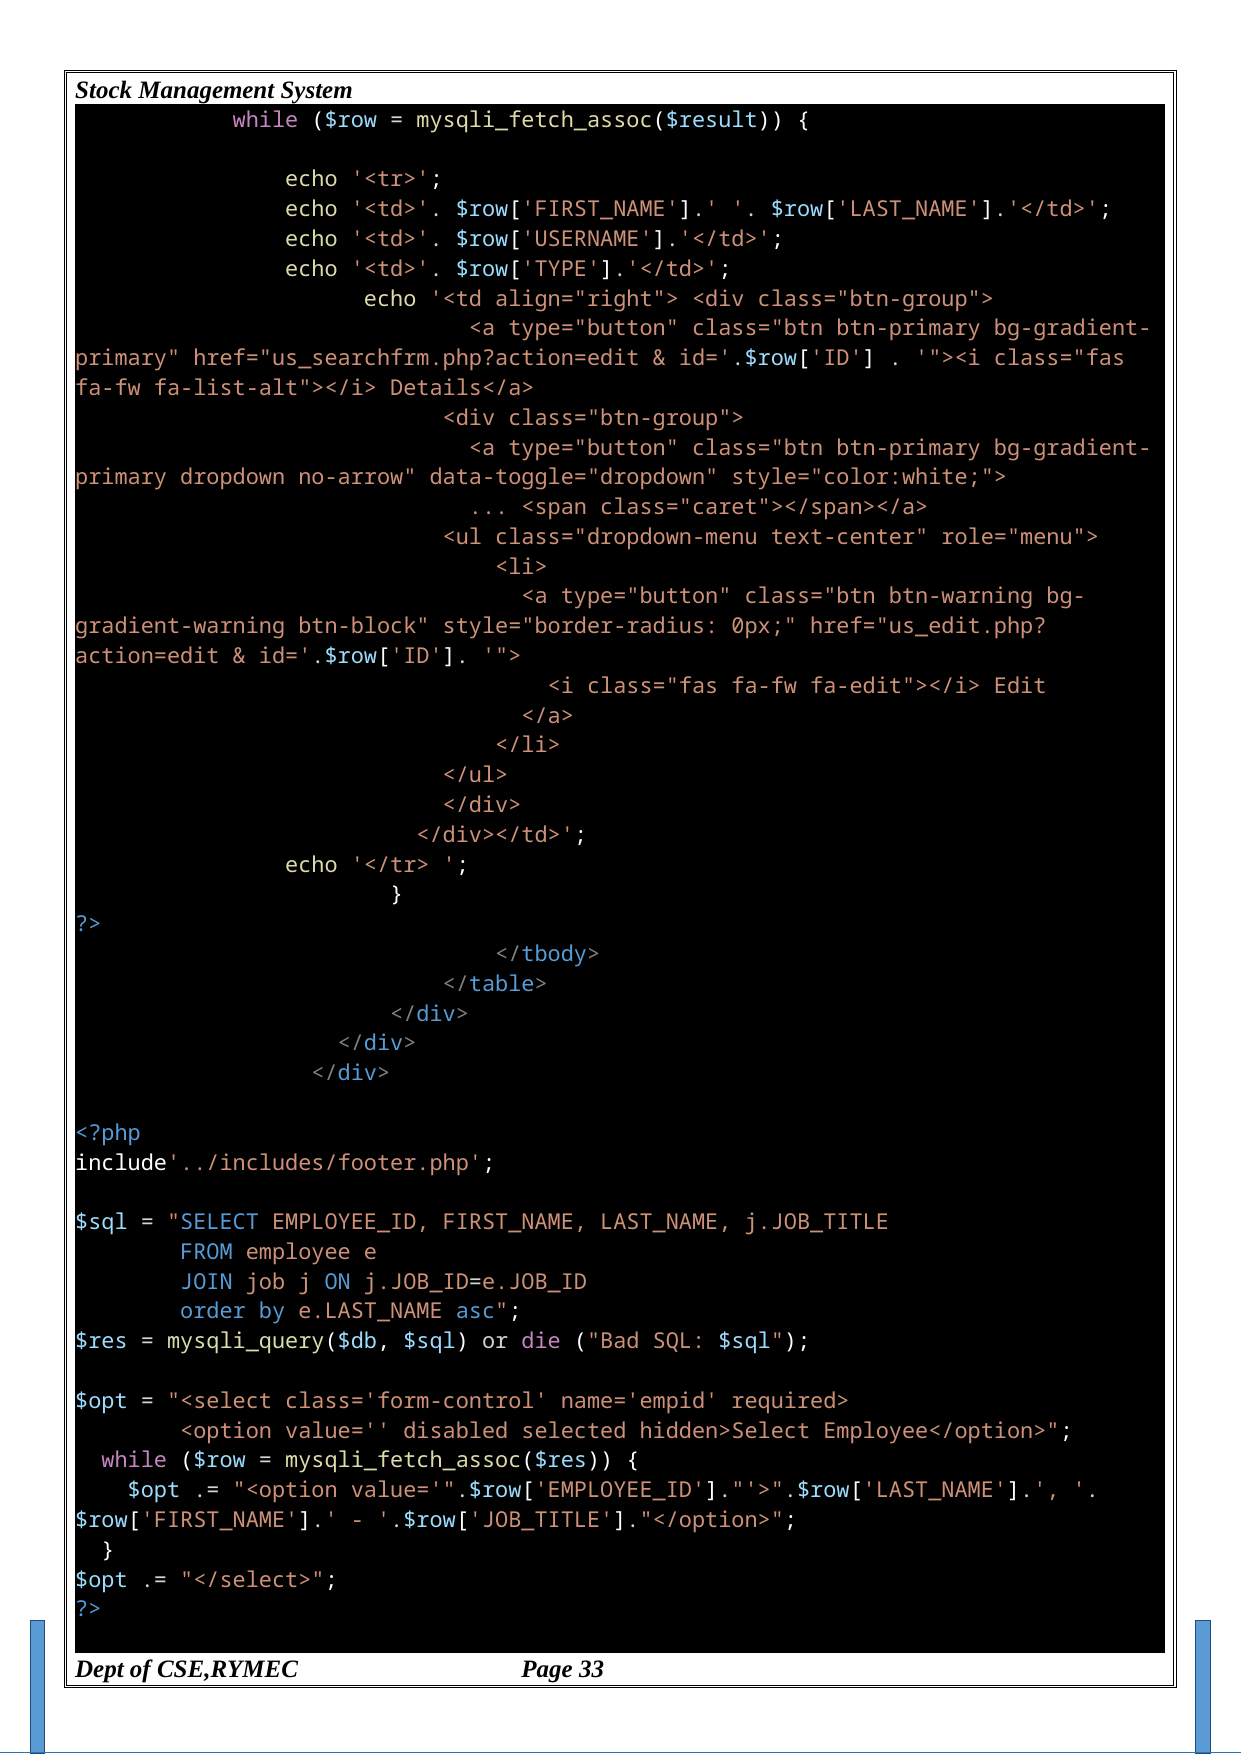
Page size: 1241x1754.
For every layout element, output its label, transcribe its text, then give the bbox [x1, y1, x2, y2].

text include'../includes/footer.php'; [75, 1146, 1165, 1176]
text <ul class="dropdown-menu text-center" role="menu"> [75, 521, 1165, 551]
text order by e.LAST_NAME asc"; [75, 1295, 1165, 1325]
text echo '<td align="right"> <div class="btn-group"> [75, 282, 1165, 312]
text </table> [75, 968, 1165, 997]
text JOIN job j ON j.JOB_ID=e.JOB_ID [75, 1266, 1165, 1295]
text echo '</tr> '; [75, 848, 1165, 878]
text echo '<td>'. $row['TYPE'].'</td>'; [75, 253, 1165, 282]
text </div> [75, 789, 1165, 819]
text while ($row = mysqli_fetch_assoc($res)) { [75, 1444, 1165, 1474]
text <i class="fas fa-fw fa-edit"></i> Edit [75, 670, 1165, 699]
text <option value='' disabled selected hidden>Select Employee</option>"; [75, 1414, 1165, 1444]
text </div> [75, 997, 1165, 1027]
text echo '<td>'. $row['FIRST_NAME'].' '. $row['LAST_NAME'].'</td>'; [75, 193, 1165, 223]
text echo '<td>'. $row['USERNAME'].'</td>'; [75, 223, 1165, 253]
text </ul> [75, 759, 1165, 789]
text <div class="btn-group"> [75, 402, 1165, 431]
text ... <span class="caret"></span></a> [75, 491, 1165, 521]
text </li> [75, 729, 1165, 759]
text </div></td>'; [75, 819, 1165, 848]
text <li> [75, 551, 1165, 580]
text $res = mysqli_query($db, $sql) or die ("Bad SQL: $sql"); [75, 1325, 1165, 1355]
text </tbody> [75, 938, 1165, 968]
text </div> [75, 1027, 1165, 1057]
text while ($row = mysqli_fetch_assoc($result)) { [75, 104, 1165, 133]
text <?php [75, 1117, 1165, 1146]
text echo '<tr>'; [75, 163, 1165, 193]
text <a type="button" class="btn btn-primary bg-gradient-primary" href="us_searchfrm.php?action=edit & id='.$row['ID'] . '"><i class="fas fa-fw fa-list-alt"></i> Details</a> [75, 312, 1165, 402]
text $opt .= "</select>"; [75, 1563, 1165, 1593]
text <a type="button" class="btn btn-primary bg-gradient-primary dropdown no-arrow" data-toggle="dropdown" style="color:white;"> [75, 431, 1165, 491]
text <a type="button" class="btn btn-warning bg-gradient-warning btn-block" style="border-radius: 0px;" href="us_edit.php?action=edit & id='.$row['ID']. '"> [75, 580, 1165, 670]
text </div> [75, 1057, 1165, 1087]
text </a> [75, 699, 1165, 729]
text $opt .= "<option value='".$row['EMPLOYEE_ID']."'>".$row['LAST_NAME'].', '.$row['FIRST_NAME'].' - '.$row['JOB_TITLE']."</option>"; [75, 1474, 1165, 1534]
text $sql = "SELECT EMPLOYEE_ID, FIRST_NAME, LAST_NAME, j.JOB_TITLE [75, 1206, 1165, 1236]
text } [75, 1534, 1165, 1563]
text FROM employee e [75, 1236, 1165, 1266]
text } [75, 878, 1165, 908]
text ?> [75, 908, 1165, 938]
text $opt = "<select class='form-control' name='empid' required> [75, 1385, 1165, 1414]
text ?> [75, 1593, 1165, 1623]
